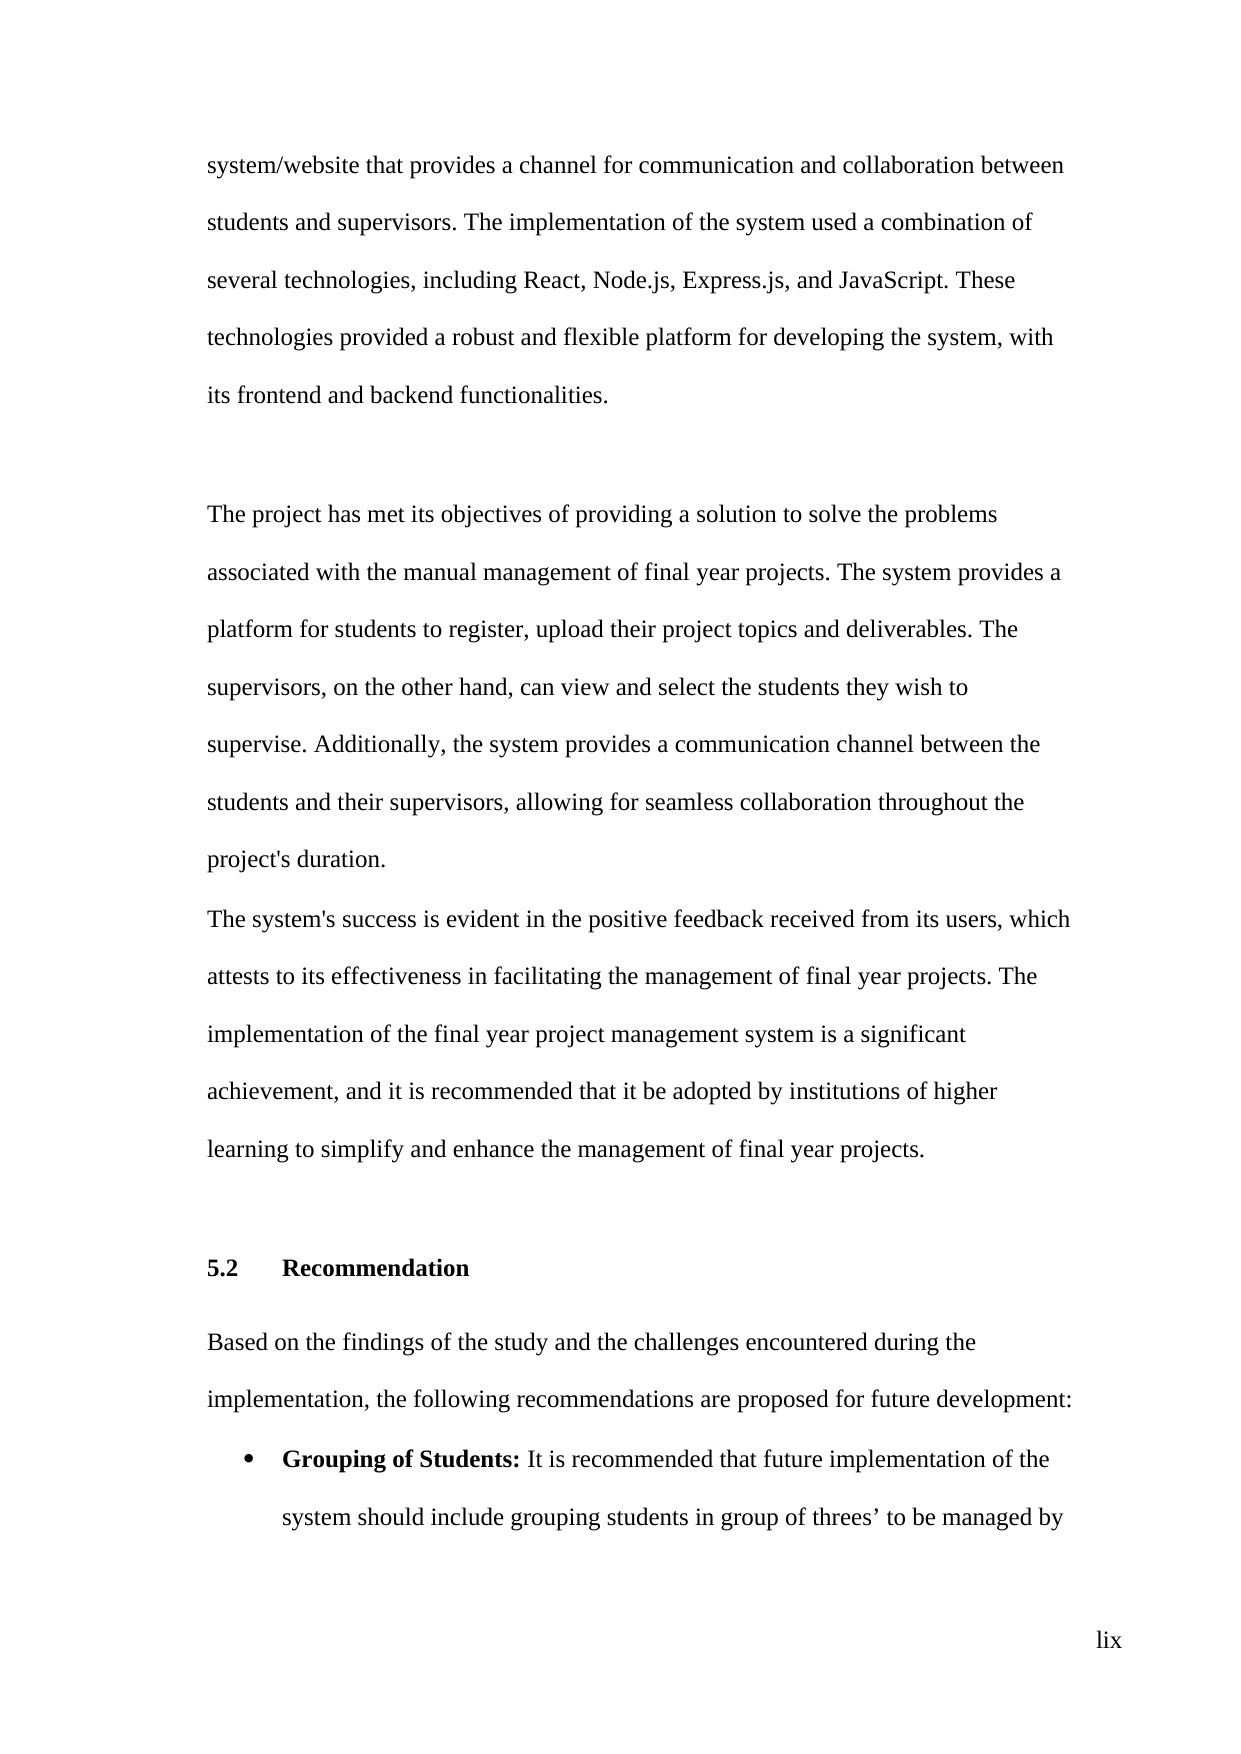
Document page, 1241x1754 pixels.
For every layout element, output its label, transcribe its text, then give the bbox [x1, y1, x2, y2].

text The system's success is evident in the positive feedback received from its users, which attests to its effectiveness in facilitating the management of final year projects. The implementation of the final year project management system is a significant achievement, and it is recommended that it be adopted by institutions of higher learning to simplify and enhance the management of final year projects. [207, 904, 1075, 1162]
text 5.2 Recommendation [207, 1253, 1122, 1282]
text The project has met its objectives of providing a solution to solve the problems associated with the manual management of final year projects. The system provides a platform for students to register, upload their project topics and deliverables. The supervisors, on the other hand, can view and select the students they wish to supervise. Additionally, the system provides a communication channel between the students and their supervisors, allowing for seamless collaboration throughout the project's duration. [207, 499, 1075, 873]
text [207, 150, 1075, 409]
text Based on the findings of the study and the challenges encountered during the implementation, the following recommendations are proposed for future development: [207, 1327, 1075, 1413]
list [244, 1444, 1075, 1530]
